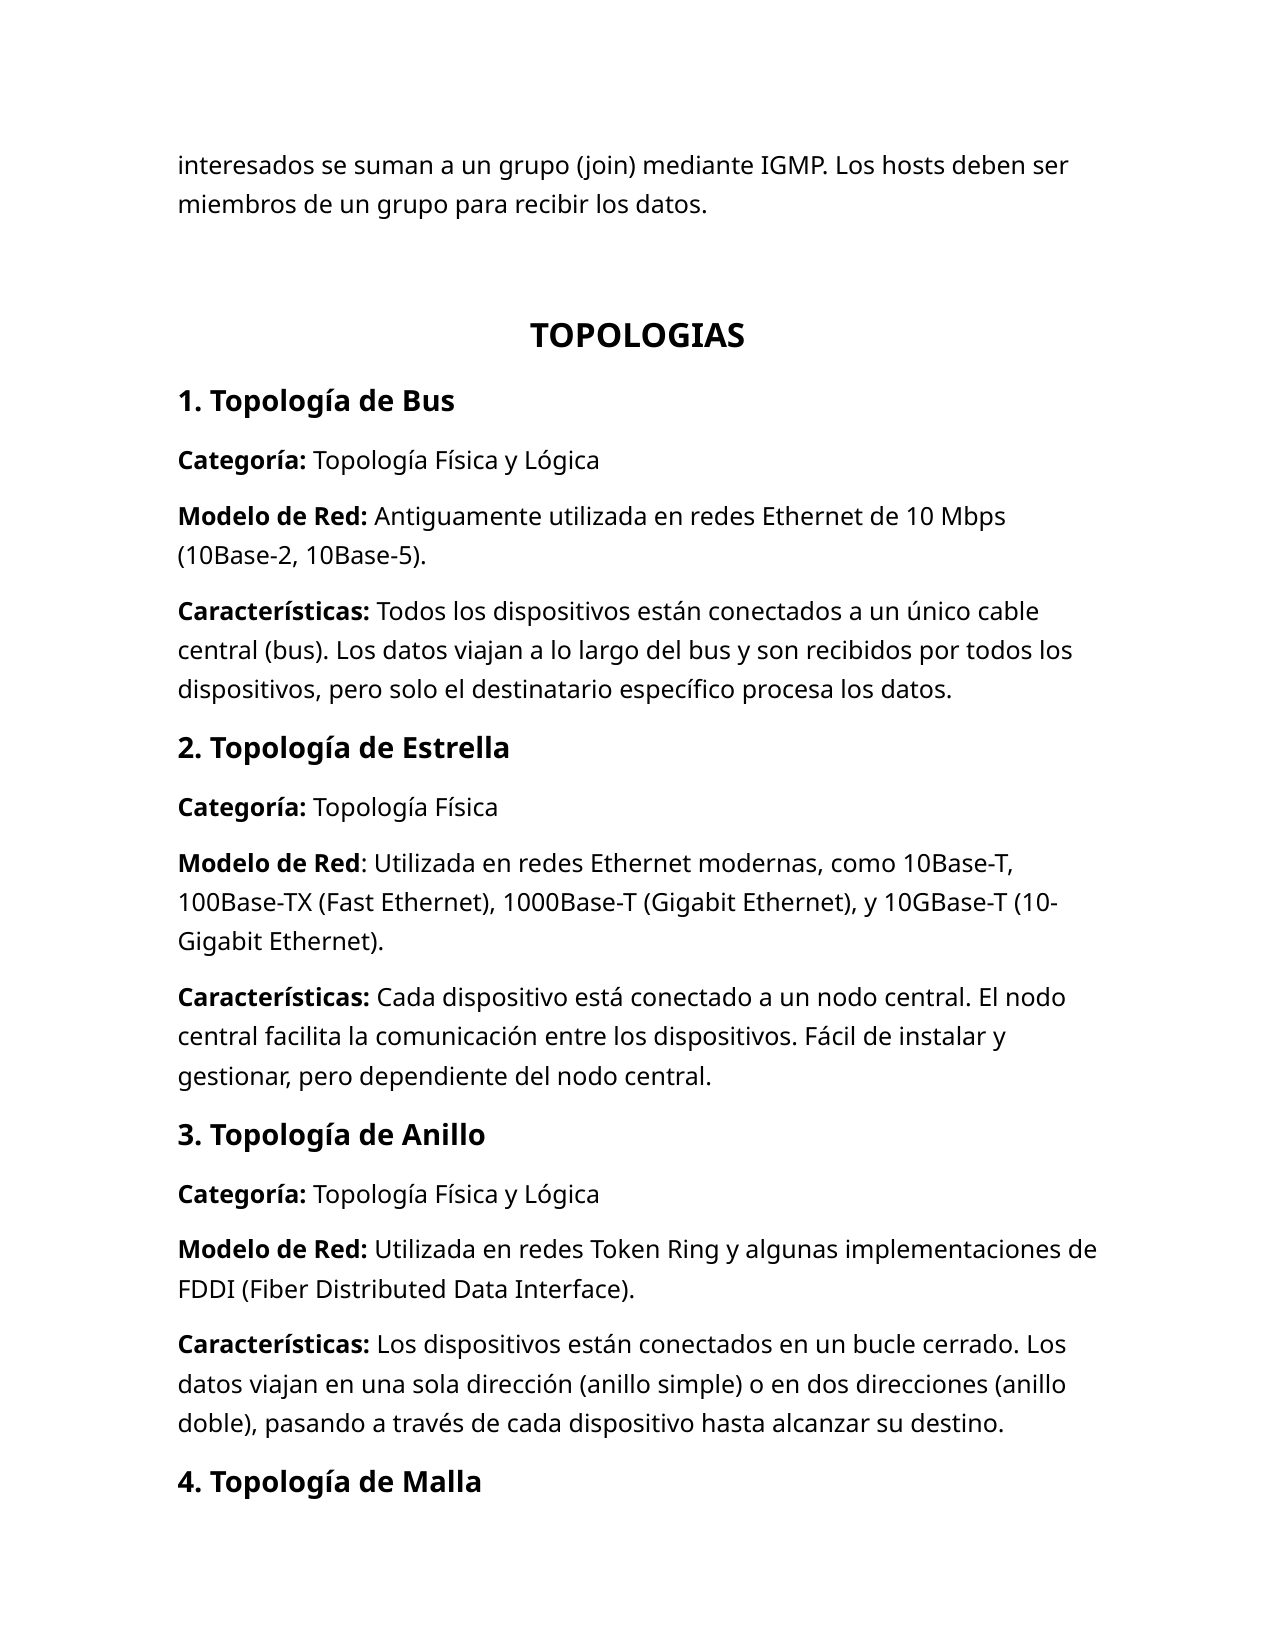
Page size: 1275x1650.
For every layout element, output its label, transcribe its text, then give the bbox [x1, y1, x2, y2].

text Modelo de Red: Antiguamente utilizada en redes Ethernet de 10 Mbps (10Base-2, 10Base-5). [177, 498, 1098, 572]
text 3. Topología de Anillo [177, 1114, 1098, 1154]
text Categoría: Topología Física y Lógica [177, 443, 1098, 477]
text Modelo de Red: Utilizada en redes Ethernet modernas, como 10Base-T, 100Base-TX (Fast Ethernet), 1000Base-T (Gigabit Ethernet), y 10GBase-T (10-Gigabit Ethernet). [177, 846, 1098, 958]
text Características: Todos los dispositivos están conectados a un único cable central (bus). Los datos viajan a lo largo del bus y son recibidos por todos los dispositivos, pero solo el destinatario específico procesa los datos. [177, 593, 1098, 706]
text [177, 148, 1098, 221]
text 4. Topología de Malla [177, 1461, 1098, 1501]
text TOPOLOGIAS [177, 311, 1098, 357]
text Modelo de Red: Utilizada en redes Token Ring y algunas implementaciones de FDDI (Fiber Distributed Data Interface). [177, 1232, 1098, 1305]
text Categoría: Topología Física y Lógica [177, 1176, 1098, 1210]
text 1. Topología de Bus [177, 380, 1098, 420]
text Categoría: Topología Física [177, 790, 1098, 824]
text Características: Cada dispositivo está conectado a un nodo central. El nodo central facilita la comunicación entre los dispositivos. Fácil de instalar y gestionar, pero dependiente del nodo central. [177, 980, 1098, 1092]
text 2. Topología de Estrella [177, 728, 1098, 767]
text Características: Los dispositivos están conectados en un bucle cerrado. Los datos viajan en una sola dirección (anillo simple) o en dos direcciones (anillo doble), pasando a través de cada dispositivo hasta alcanzar su destino. [177, 1327, 1098, 1439]
